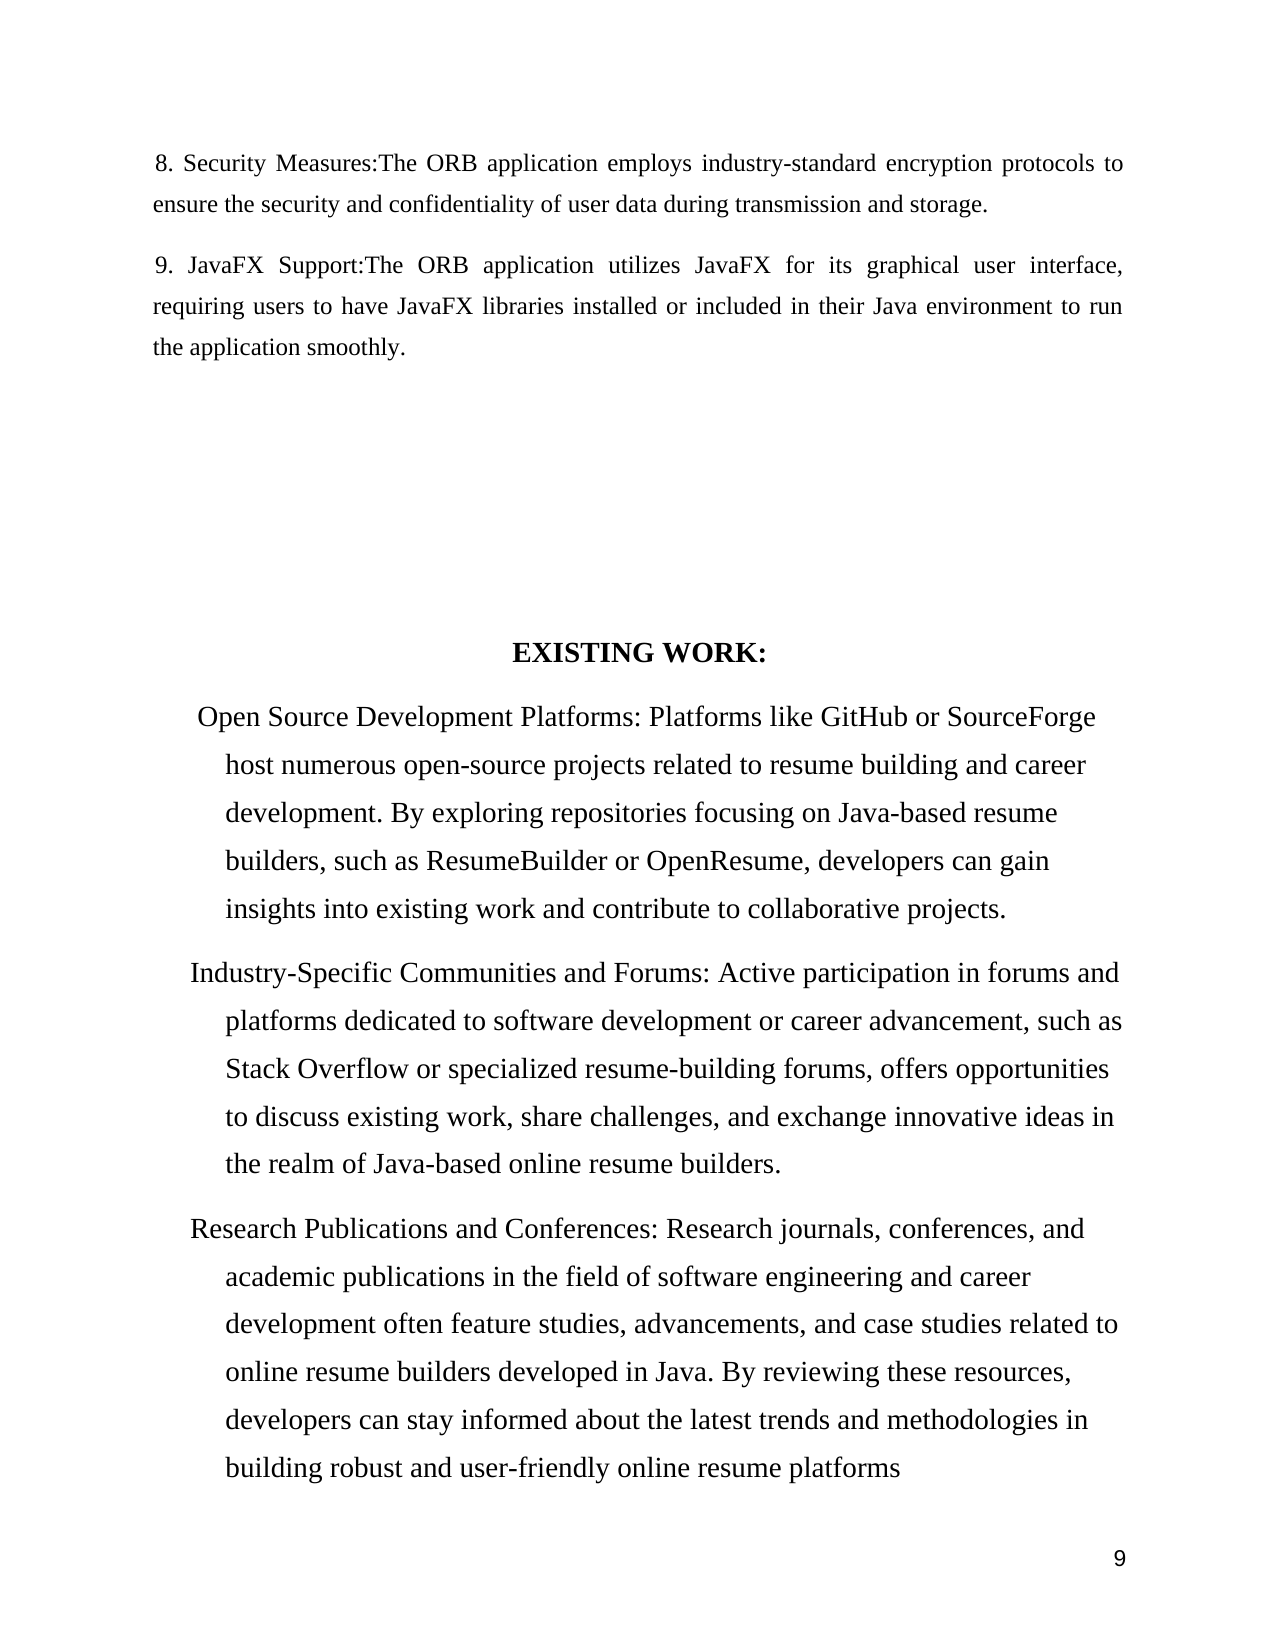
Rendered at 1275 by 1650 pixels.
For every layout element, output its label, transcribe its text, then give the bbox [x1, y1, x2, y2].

text 9. JavaFX Support:The ORB application utilizes JavaFX for its graphical user interface, requiring users to have JavaFX libraries installed or included in their Java environment to run the application smoothly. [153, 250, 1124, 361]
text EXISTING WORK: [153, 635, 1124, 668]
text Open Source Development Platforms: Platforms like GitHub or SourceForge host numerous open-source projects related to resume building and career development. By exploring repositories focusing on Java-based resume builders, such as ResumeBuilder or OpenResume, developers can gain insights into existing work and contribute to collaborative projects. [190, 699, 1125, 924]
text 8. Security Measures:The ORB application employs industry-standard encryption protocols to ensure the security and confidentiality of user data during transmission and storage. [153, 148, 1124, 218]
text Research Publications and Conferences: Research journals, conferences, and academic publications in the field of software engineering and career development often feature studies, advancements, and case studies related to online resume builders developed in Java. By reviewing these resources, developers can stay informed about the latest trends and methodologies in building robust and user-friendly online resume platforms [190, 1211, 1125, 1484]
text Industry-Specific Communities and Forums: Active participation in forums and platforms dedicated to software development or career advancement, such as Stack Overflow or specialized resume-building forums, offers opportunities to discuss existing work, share challenges, and exchange innovative ideas in the realm of Java-based online resume builders. [190, 955, 1125, 1180]
